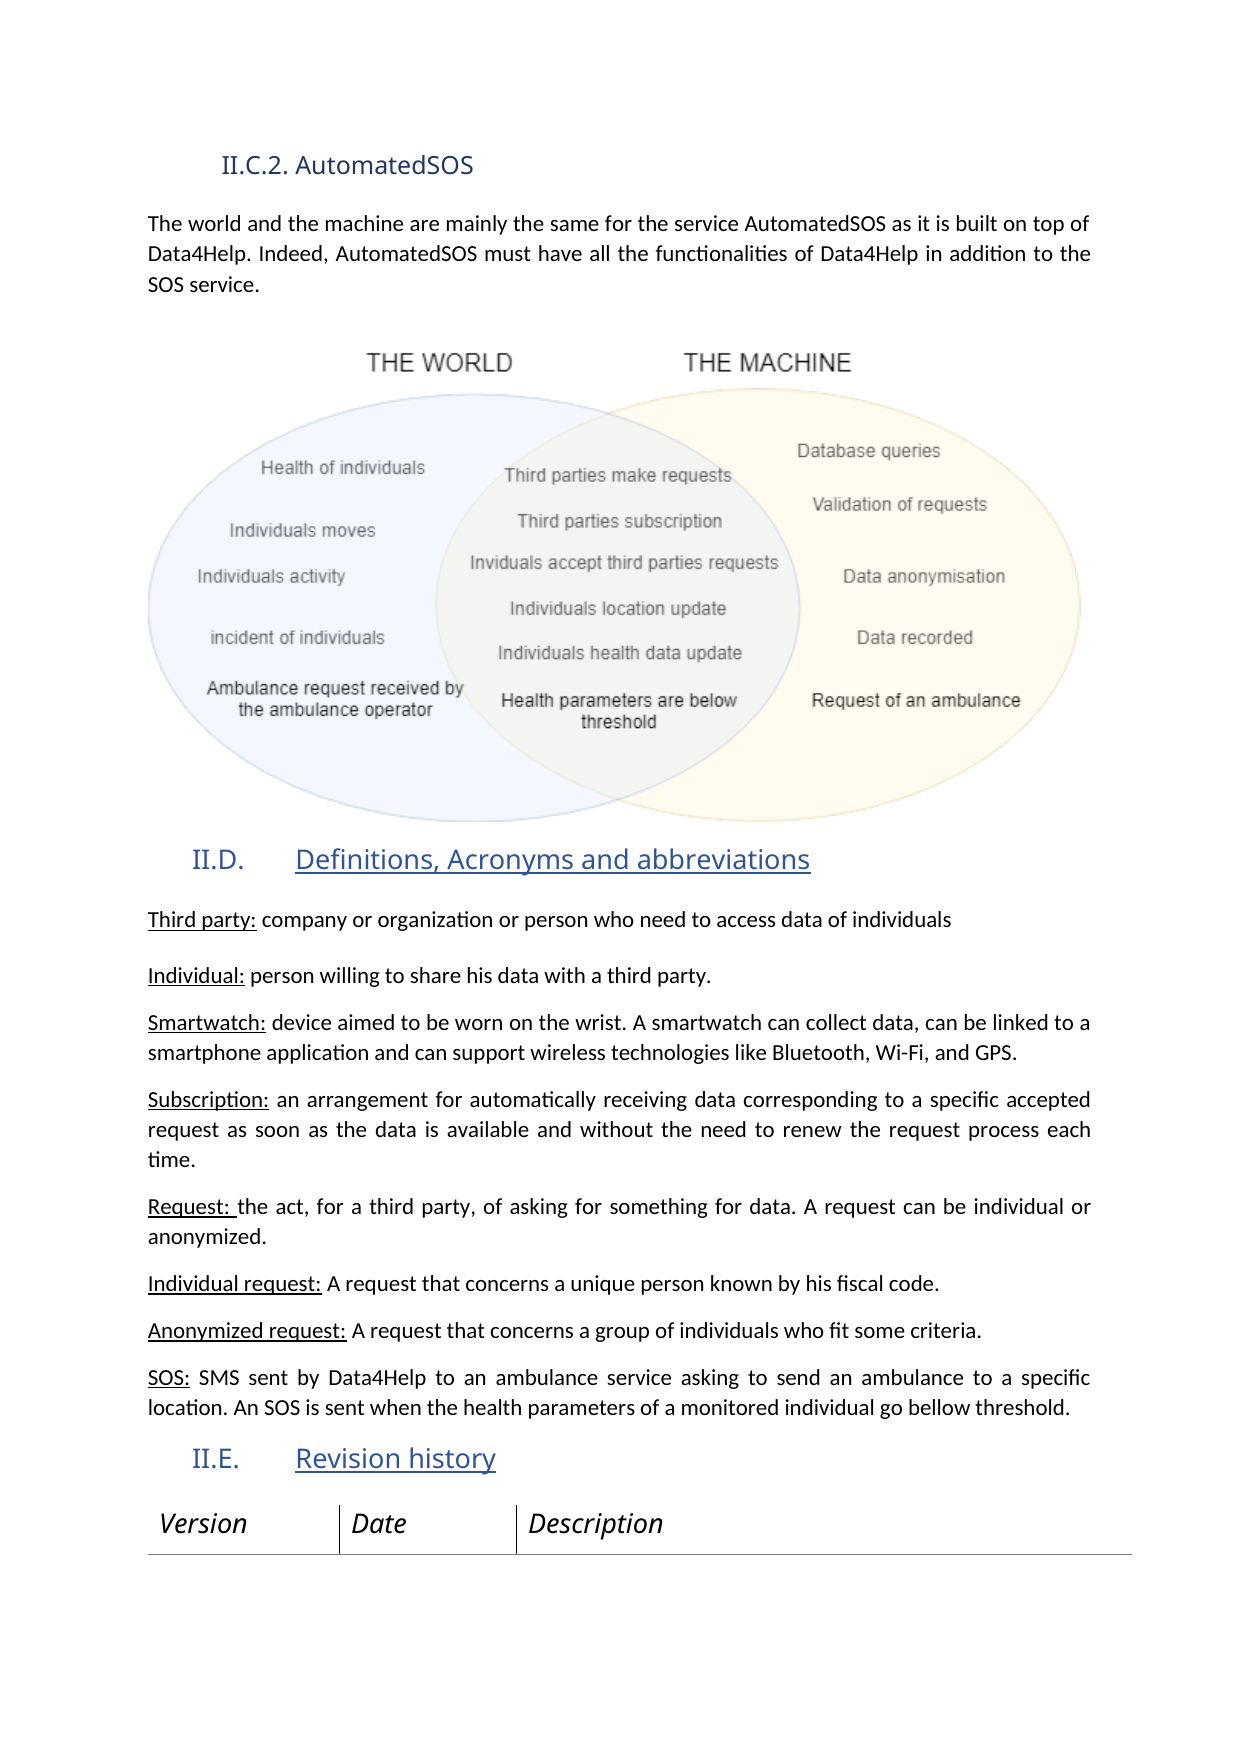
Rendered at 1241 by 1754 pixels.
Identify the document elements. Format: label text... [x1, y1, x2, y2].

subtitle AutomatedSOS [221, 148, 1093, 182]
text The world and the machine are mainly the same for the service AutomatedSOS as it is built on top of Data4Help. Indeed, AutomatedSOS must have all the functionalities of Data4Help in addition to the SOS service. [148, 209, 1093, 298]
text Anonymized request: A request that concerns a group of individuals who fit some criteria. [148, 1316, 1093, 1344]
picture [147, 325, 1093, 822]
text SOS: SMS sent by Data4Help to an ambulance service asking to send an ambulance to a specific location. An SOS is sent when the health parameters of a monitored individual go bellow threshold. [148, 1363, 1093, 1421]
subtitle Revision history [192, 1440, 1093, 1477]
subtitle Definitions, Acronyms and abbreviations [192, 841, 1093, 878]
text Smartwatch: device aimed to be worn on the wrist. A smartwatch can collect data, can be linked to a smartphone application and can support wireless technologies like Bluetooth, Wi-Fi, and GPS. [148, 1008, 1093, 1066]
table_header Date [340, 1505, 516, 1554]
text Individual request: A request that concerns a unique person known by his fiscal code. [148, 1269, 1093, 1297]
text Individual: person willing to share his data with a third party. [148, 961, 1093, 989]
text Request: the act, for a third party, of asking for something for data. A request can be individual or anonymized. [148, 1192, 1093, 1250]
table_header Description [517, 1505, 1132, 1554]
table_header Version [148, 1505, 339, 1554]
text Third party: company or organization or person who need to access data of individuals [148, 906, 1093, 934]
text Subscription: an arrangement for automatically receiving data corresponding to a specific accepted request as soon as the data is available and without the need to renew the request process each time. [148, 1085, 1093, 1173]
